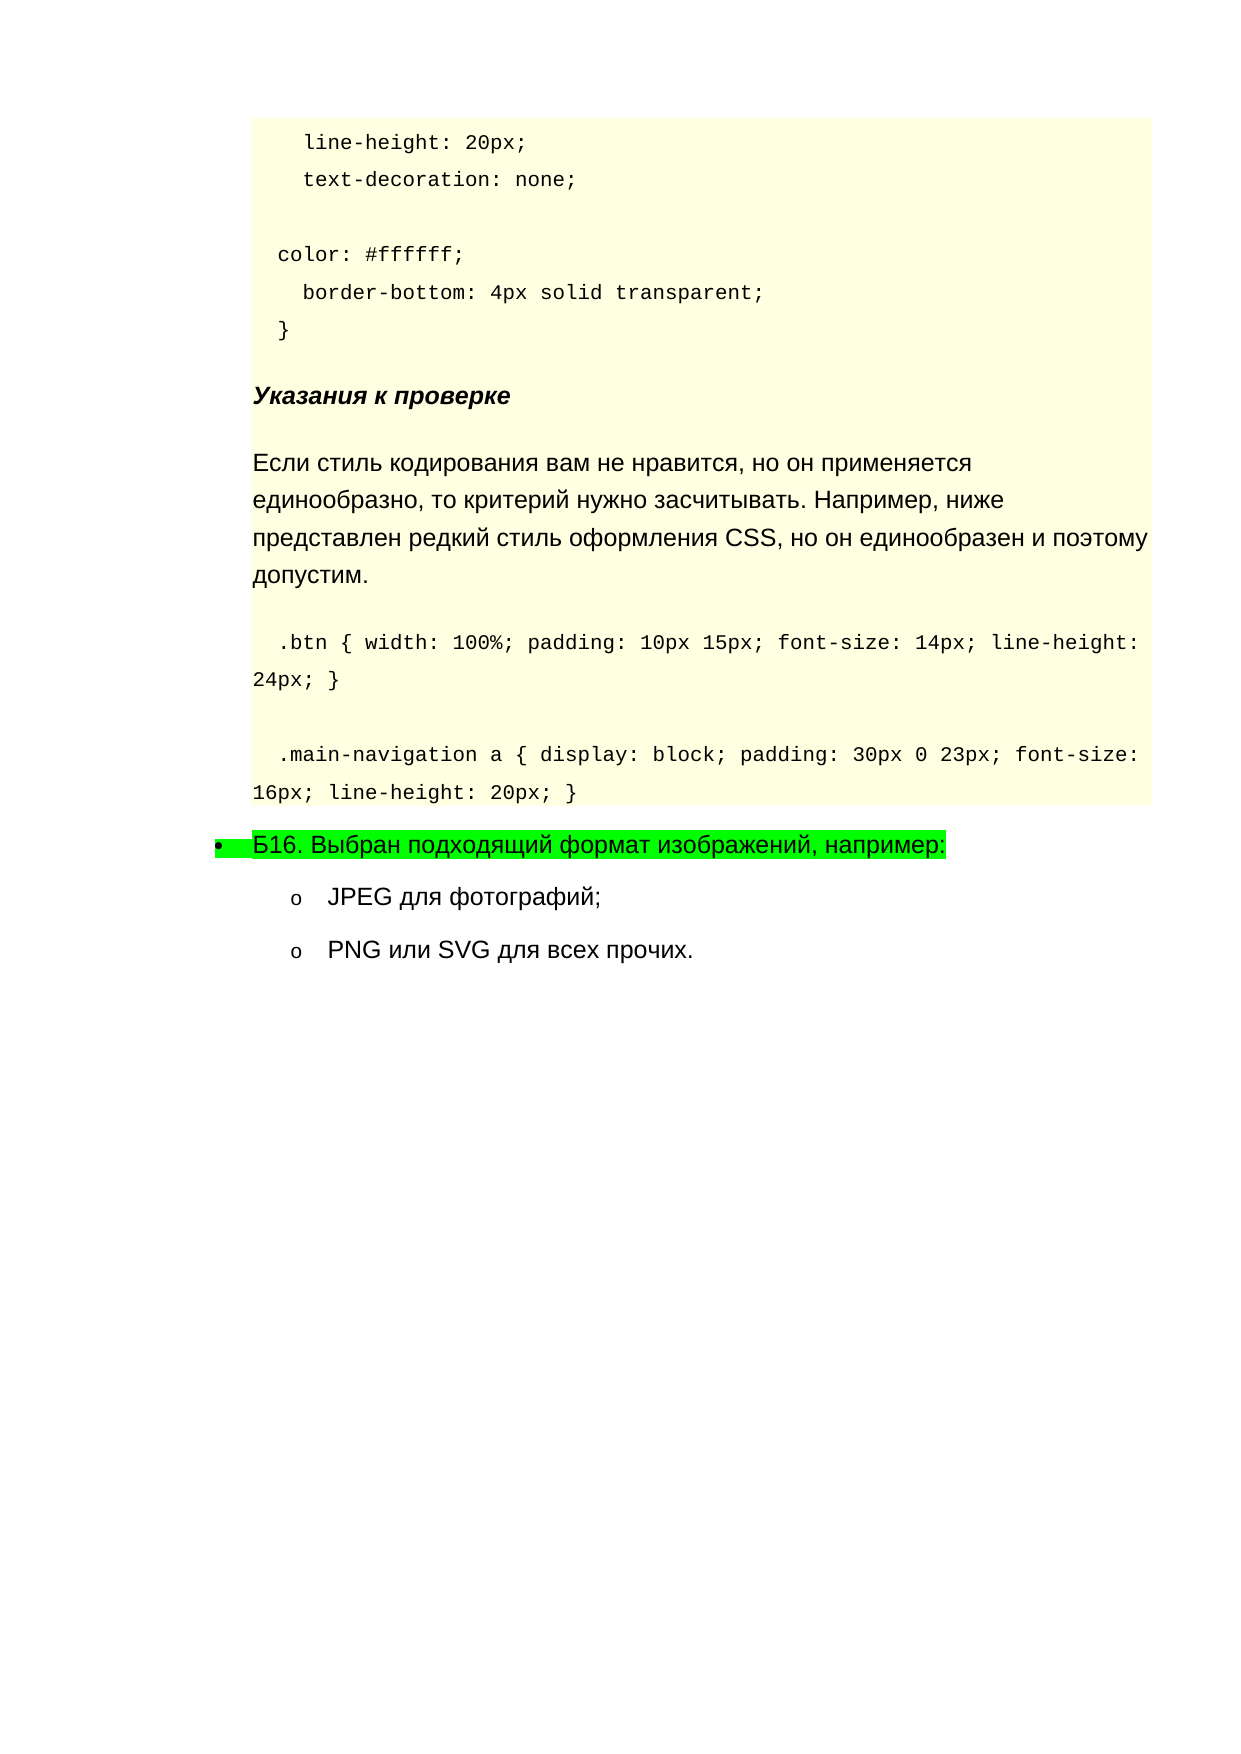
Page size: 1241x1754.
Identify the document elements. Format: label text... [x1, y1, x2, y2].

text color: #ffffff; [252, 231, 1152, 268]
text text-decoration: none; [252, 156, 1152, 193]
text } [252, 306, 1152, 343]
text line-height: 20px; [252, 118, 1152, 156]
text Указания к проверке [252, 372, 1152, 410]
list JPEG для фотографий; [290, 874, 1152, 912]
list Б16. Выбран подходящий формат изображений, например: [215, 821, 1152, 859]
text .main-navigation a { display: block; padding: 30px 0 23px; font-size: 16px; line-height: 20px; } [252, 731, 1152, 806]
text border-bottom: 4px solid transparent; [252, 268, 1152, 306]
list PNG или SVG для всех прочих. [290, 927, 1152, 965]
text .btn { width: 100%; padding: 10px 15px; font-size: 14px; line-height: 24px; } [252, 618, 1152, 693]
text Если стиль кодирования вам не нравится, но он применяется единообразно, то критерий нужно засчитывать. Например, ниже представлен редкий стиль оформления CSS, но он единообразен и поэтому допустим. [252, 439, 1152, 589]
